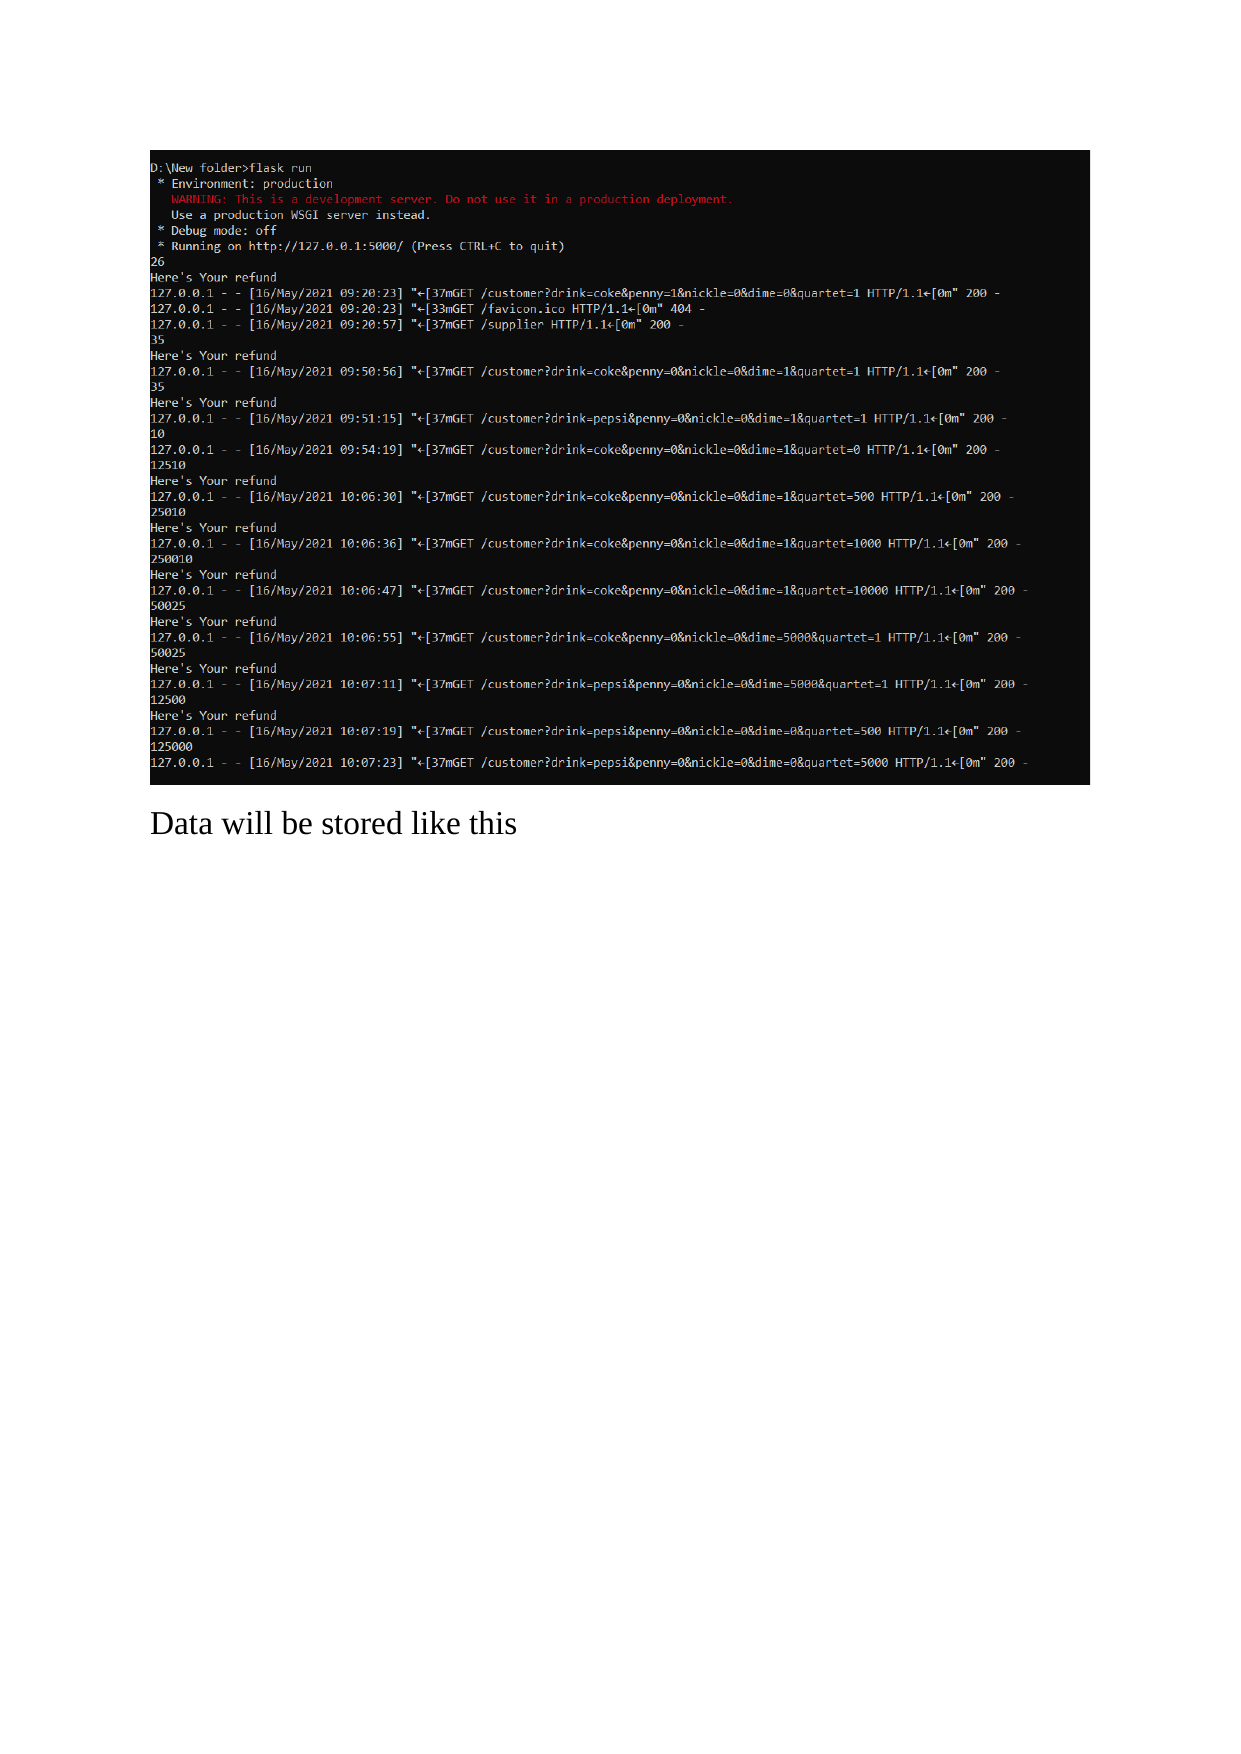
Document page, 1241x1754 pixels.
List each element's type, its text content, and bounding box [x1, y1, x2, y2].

text Data will be stored like this [150, 803, 1090, 841]
picture [150, 150, 1091, 785]
